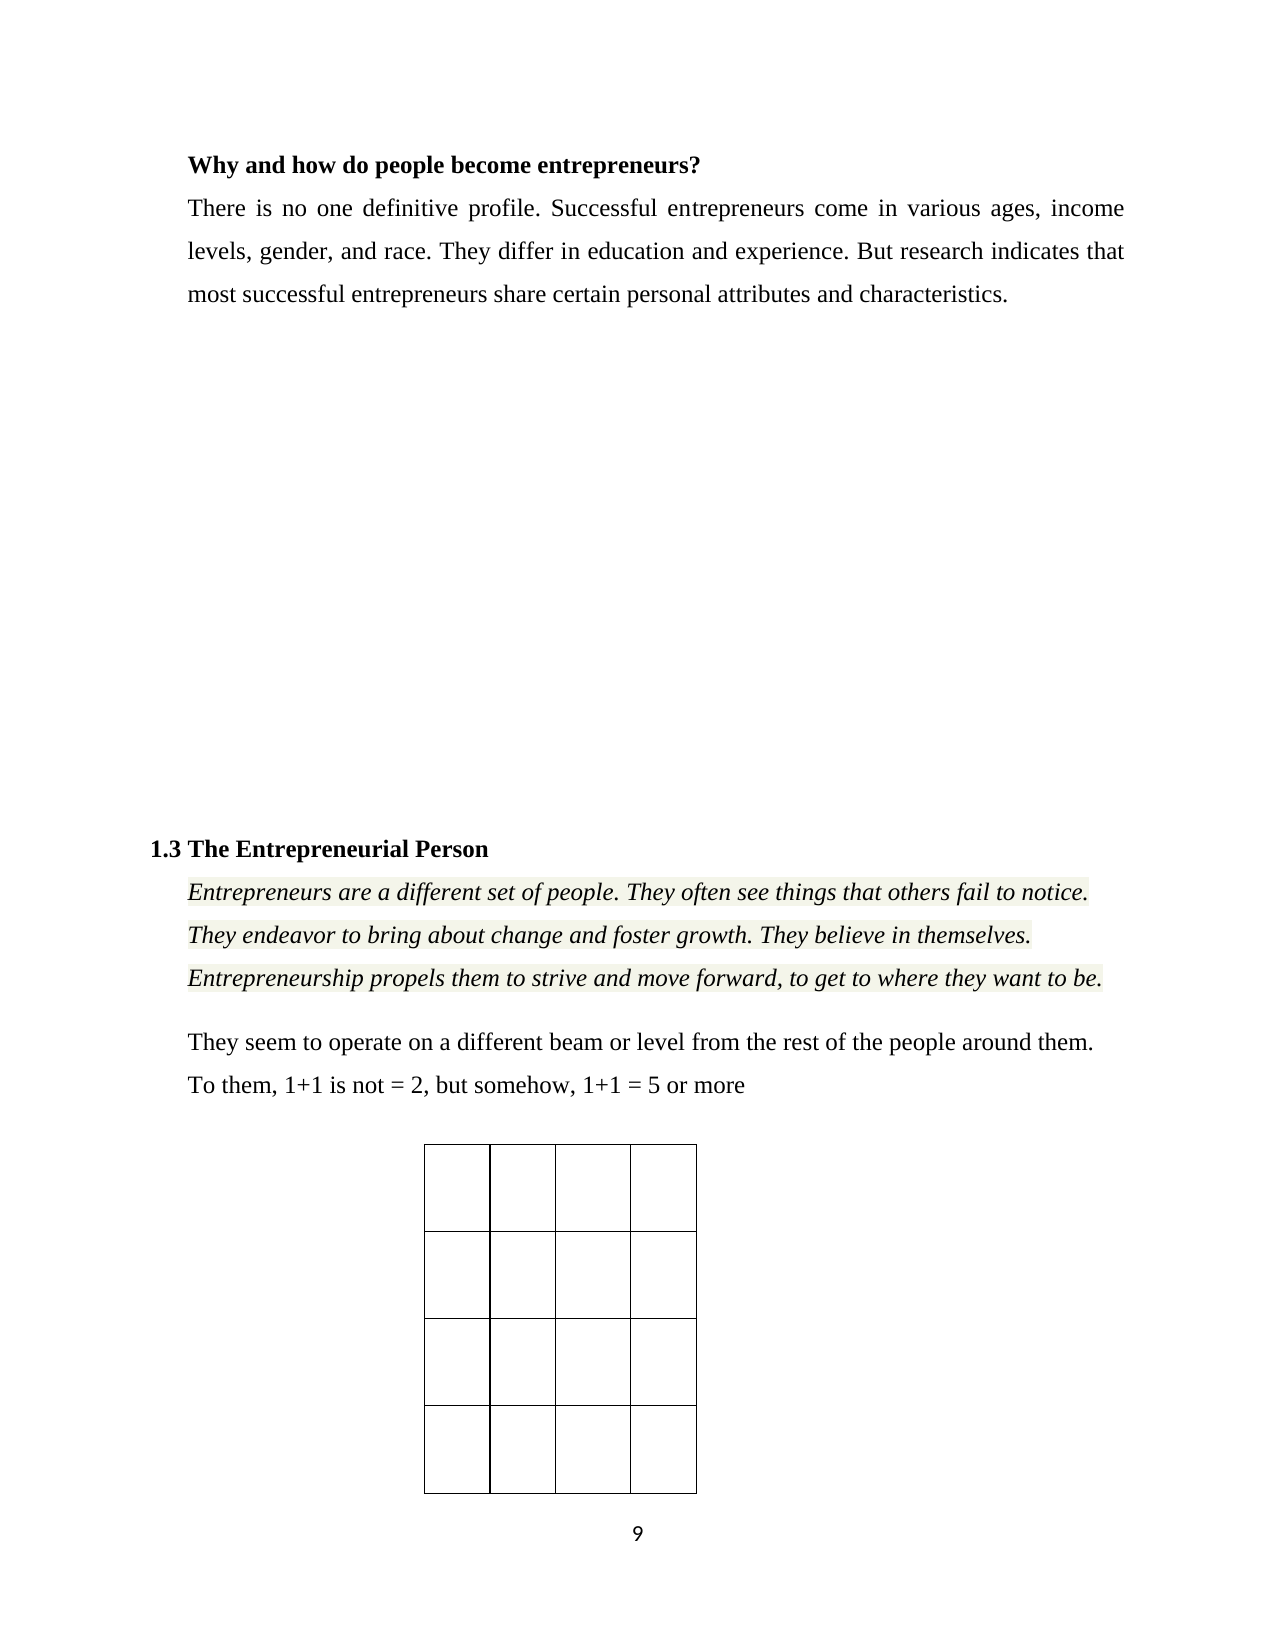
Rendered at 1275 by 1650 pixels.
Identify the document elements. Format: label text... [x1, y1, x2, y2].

table_cell [425, 1319, 489, 1405]
table_cell [425, 1406, 489, 1492]
table_cell [425, 1232, 489, 1318]
table_cell [631, 1406, 696, 1492]
table_header [556, 1145, 630, 1231]
text They seem to operate on a different beam or level from the rest of the people around them. To them, 1+1 is not = 2, but somehow, 1+1 = 5 or more [187, 1027, 1125, 1099]
table_cell [631, 1232, 696, 1318]
list The Entrepreneurial Person [150, 834, 1125, 863]
table_cell [491, 1406, 555, 1492]
list Entrepreneurs are a different set of people. They often see things that others fail to notice. They endeavor to bring about change and foster growth. They believe in themselves. Entrepreneurship propels them to strive and move forward, to get to where they want to be. [187, 877, 1125, 992]
table_header [425, 1145, 489, 1231]
table_cell [556, 1232, 630, 1318]
table_cell [491, 1232, 555, 1318]
table_header [491, 1145, 555, 1231]
table_cell [556, 1406, 630, 1492]
table_cell [491, 1319, 555, 1405]
text Why and how do people become entrepreneurs? [187, 150, 1125, 179]
table_cell [556, 1319, 630, 1405]
table_header [631, 1145, 696, 1231]
text There is no one definitive profile. Successful entrepreneurs come in various ages, income levels, gender, and race. They differ in education and experience. But research indicates that most successful entrepreneurs share certain personal attributes and characteristics. [187, 193, 1125, 308]
table_cell [631, 1319, 696, 1405]
